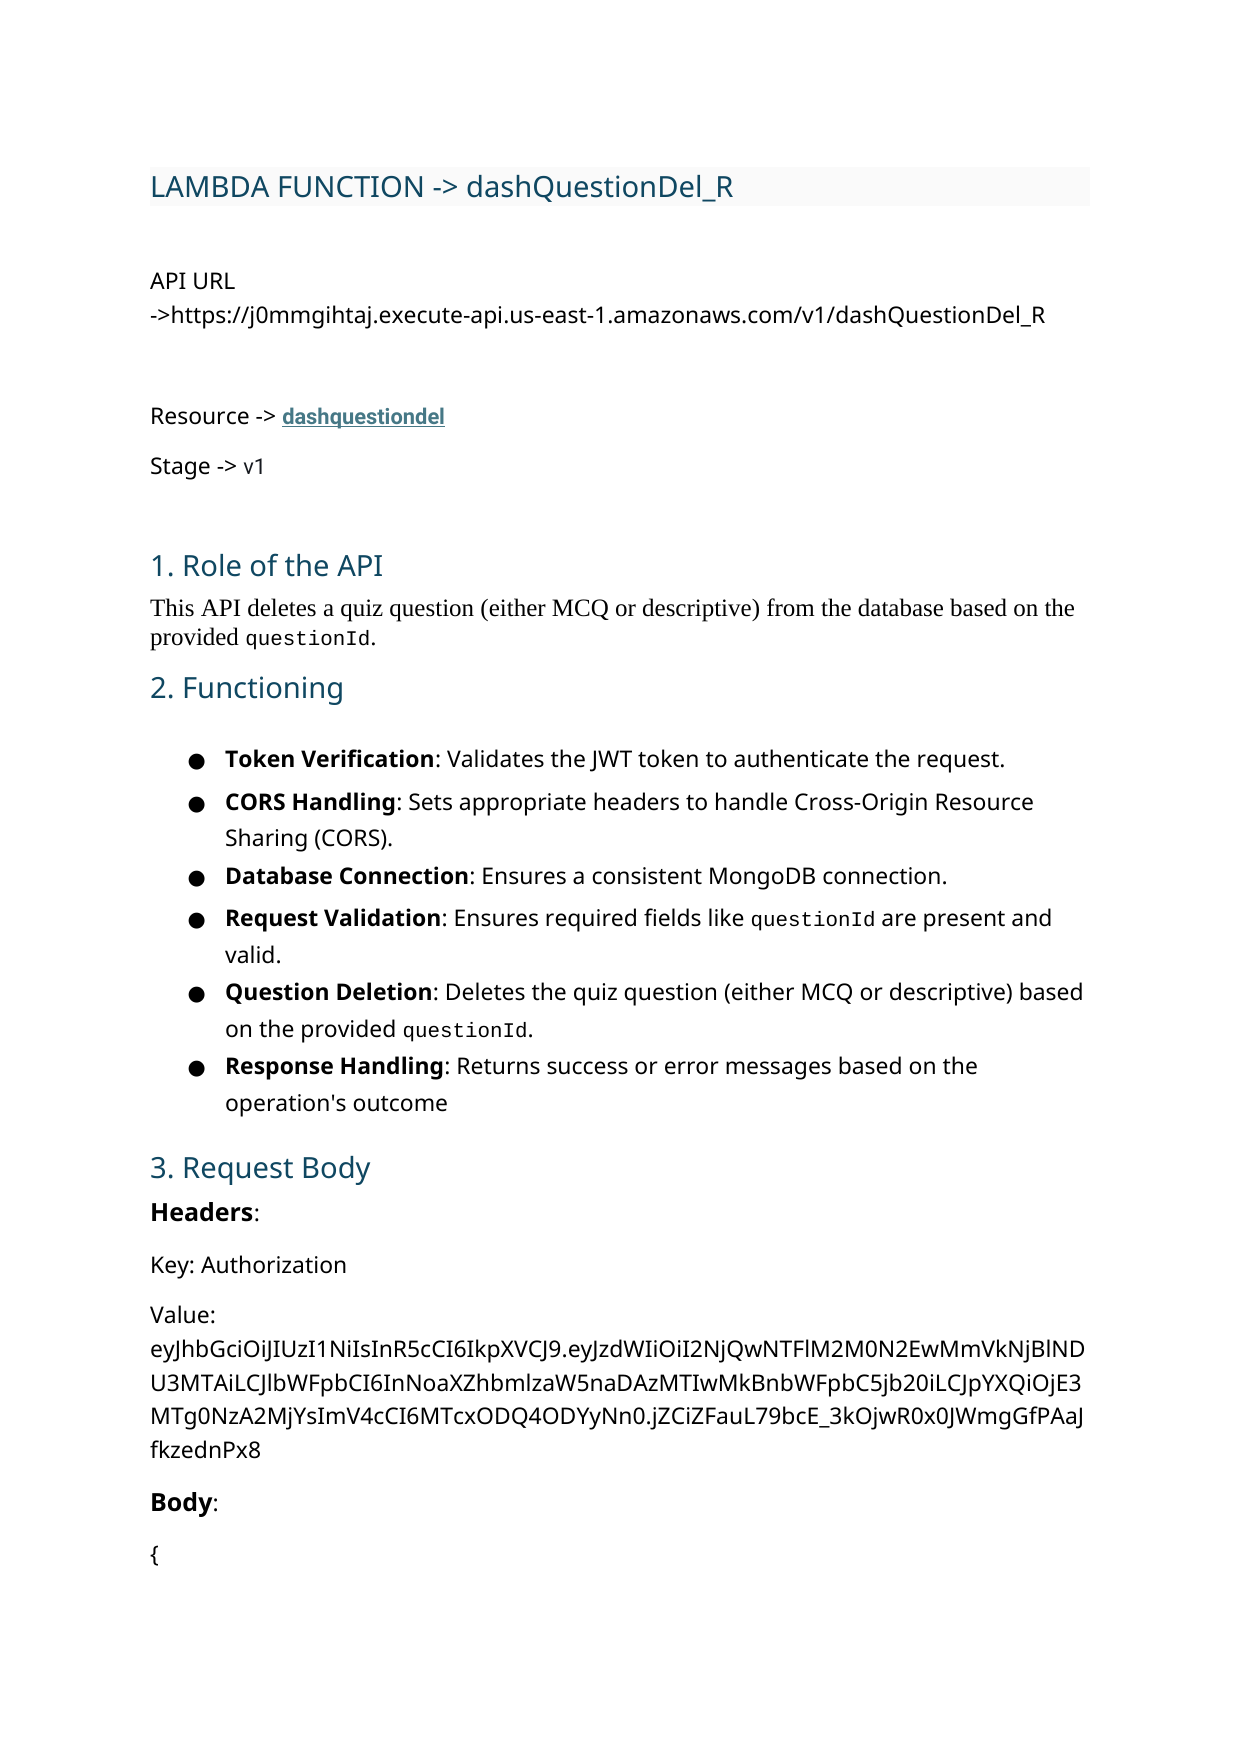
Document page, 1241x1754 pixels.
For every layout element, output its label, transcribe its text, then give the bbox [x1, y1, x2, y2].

subtitle 2. Functioning [150, 668, 1090, 707]
text Stage -> v1 [150, 450, 1090, 481]
list Token Verification: Validates the JWT token to authenticate the request. [187, 737, 1090, 779]
text API URL ->https://j0mmgihtaj.execute-api.us-east-1.amazonaws.com/v1/dashQuestionDel_R [150, 265, 1090, 330]
subtitle 1. Role of the API [150, 545, 1090, 584]
text Resource -> dashquestiondel [150, 400, 1090, 431]
text Key: Authorization [150, 1248, 1090, 1280]
text This API deletes a quiz question (either MCQ or descriptive) from the database based on the provided questionId. [150, 593, 1090, 651]
list Response Handling: Returns success or error messages based on the operation's outcome [187, 1044, 1090, 1118]
list Database Connection: Ensures a consistent MongoDB connection. [187, 853, 1090, 896]
text Value: eyJhbGciOiJIUzI1NiIsInR5cCI6IkpXVCJ9.eyJzdWIiOiI2NjQwNTFlM2M0N2EwMmVkNjBlNDU3MTAiLCJlbWFpbCI6InNoaXZhbmlzaW5naDAzMTIwMkBnbWFpbC5jb20iLCJpYXQiOjE3MTg0NzA2MjYsImV4cCI6MTcxODQ4ODYyNn0.jZCiZFauL79bcE_3kOjwR0x0JWmgGfPAaJfkzednPx8 [150, 1299, 1090, 1465]
list Request Validation: Ensures required fields like questionId are present and valid. [187, 896, 1090, 970]
list CORS Handling: Sets appropriate headers to handle Cross-Origin Resource Sharing (CORS). [187, 779, 1090, 853]
subtitle LAMBDA FUNCTION -> dashQuestionDel_R [150, 167, 1090, 206]
text { [150, 1538, 1090, 1569]
subtitle 3. Request Body [150, 1147, 1090, 1187]
list Question Deletion: Deletes the quiz question (either MCQ or descriptive) based on the provided questionId. [187, 970, 1090, 1044]
text Headers: [150, 1195, 1090, 1229]
text Body: [150, 1484, 1090, 1518]
